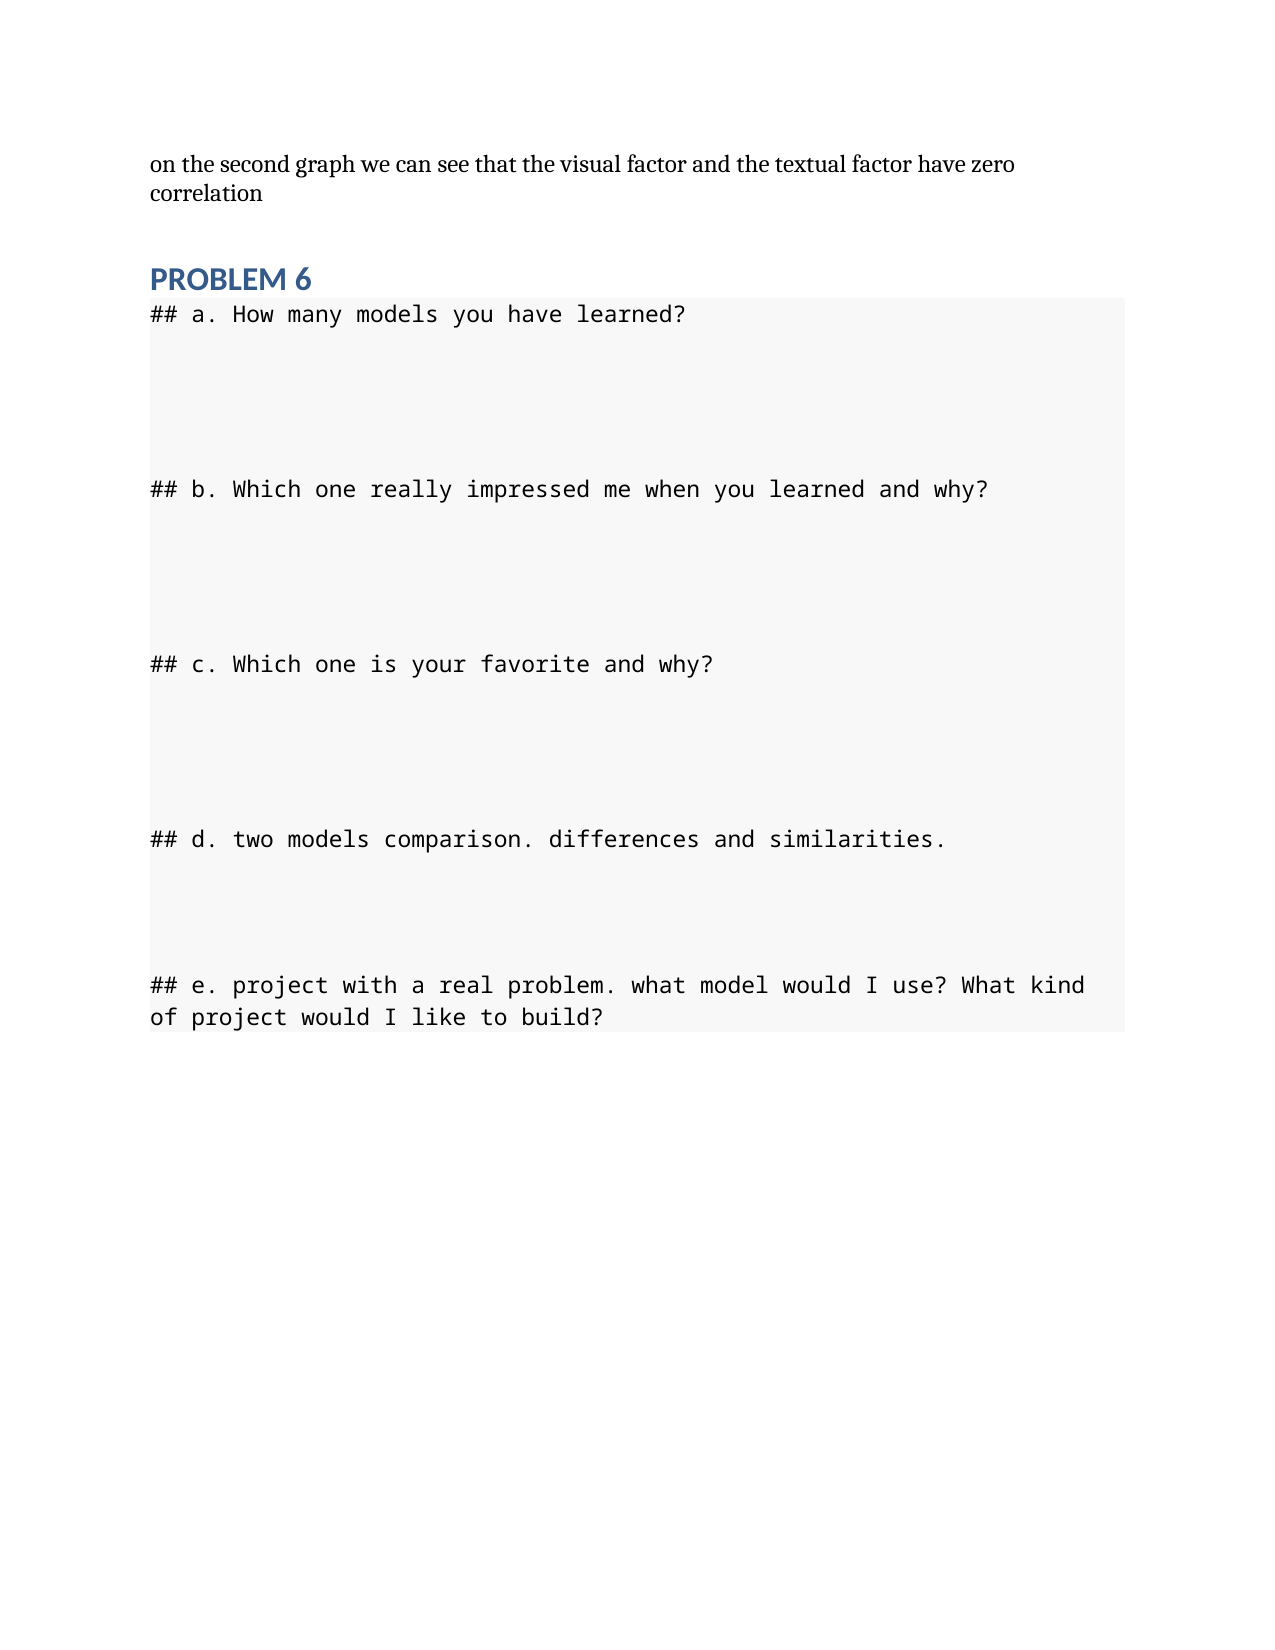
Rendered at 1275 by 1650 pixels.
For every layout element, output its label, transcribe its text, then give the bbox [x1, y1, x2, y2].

text ## a. How many models you have learned? ## b. Which one really impressed me when you learned and why? ## c. Which one is your favorite and why? ## d. two models comparison. differences and similarities. ## e. project with a real problem. what model would I use? What kind of project would I like to build? [150, 298, 1125, 1032]
subtitle PROBLEM 6 [150, 257, 1125, 298]
text on the second graph we can see that the visual factor and the textual factor have zero correlation [150, 150, 1125, 207]
